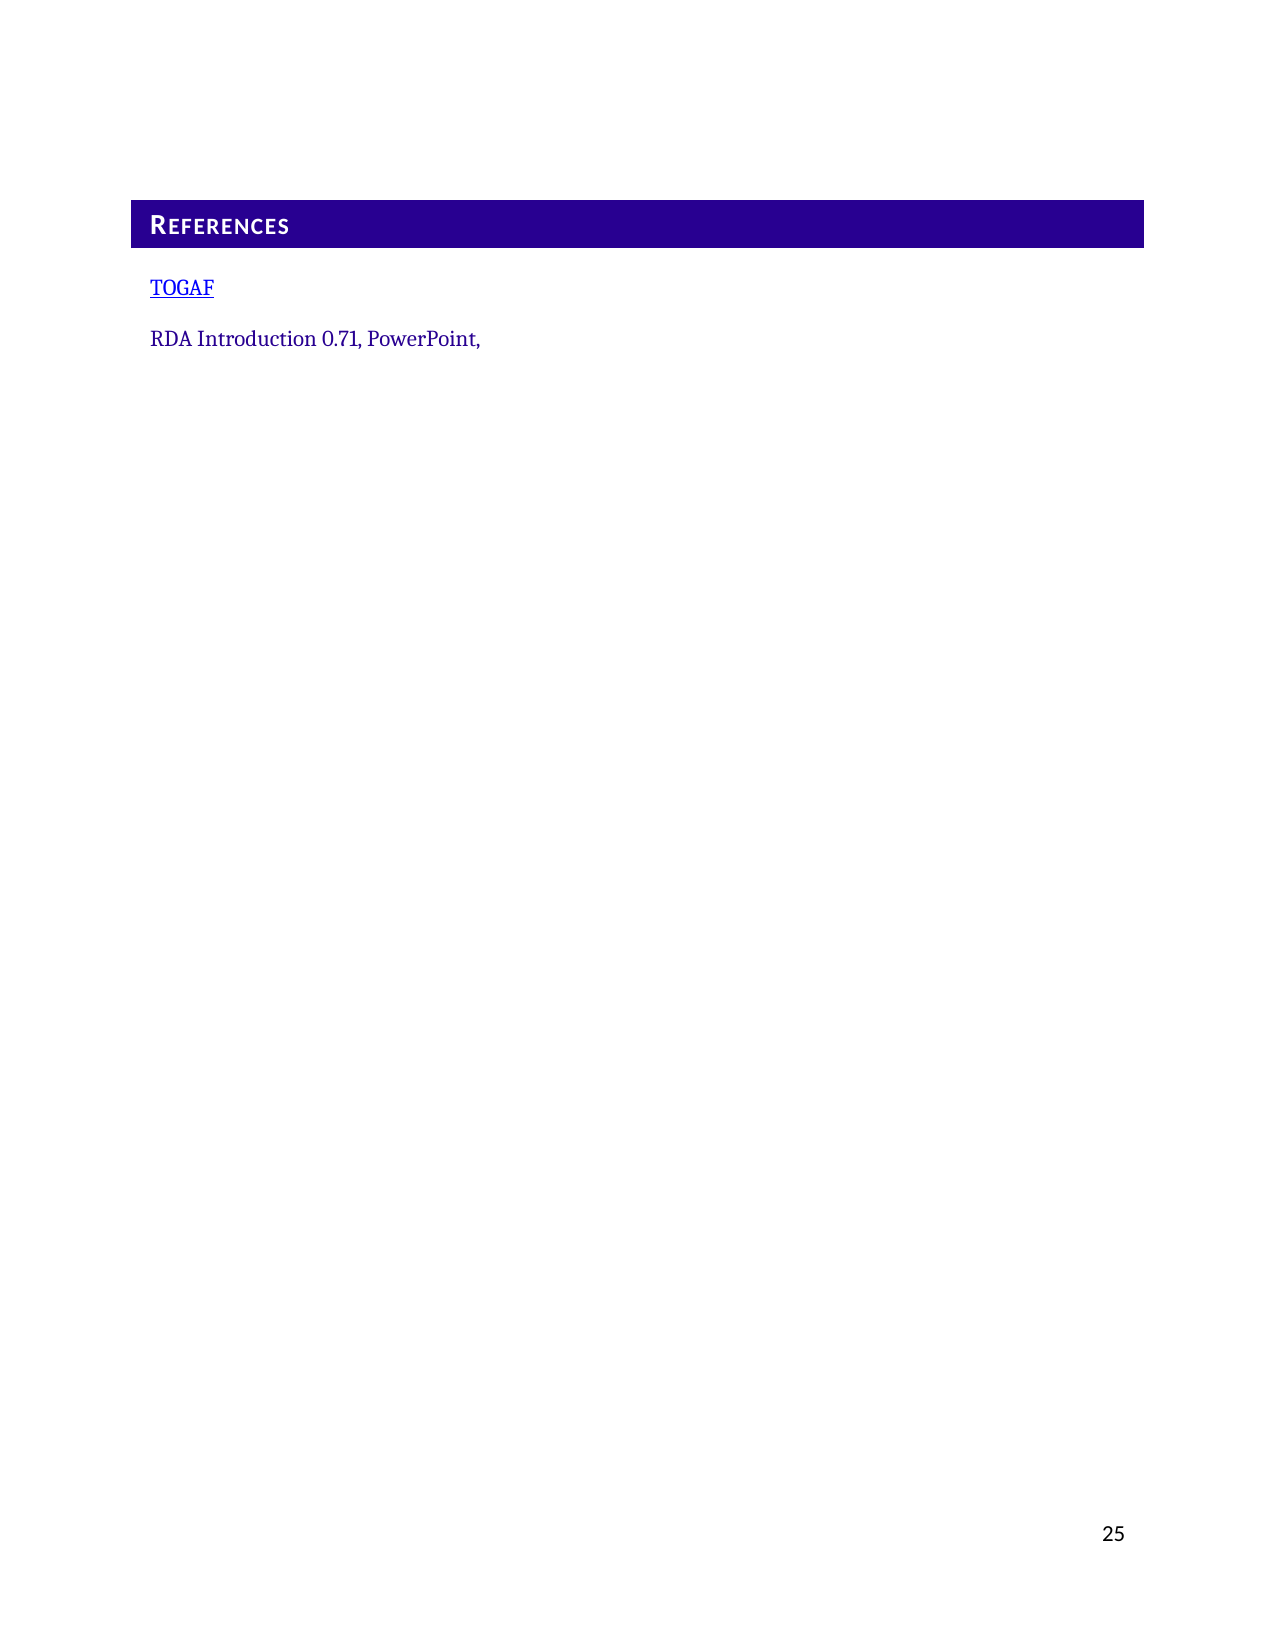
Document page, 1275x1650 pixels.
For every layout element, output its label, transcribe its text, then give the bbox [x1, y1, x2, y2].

subtitle TOGAF [150, 274, 1125, 301]
subtitle RDA Introduction 0.71, PowerPoint, [150, 325, 1125, 352]
subtitle References [138, 206, 1137, 242]
